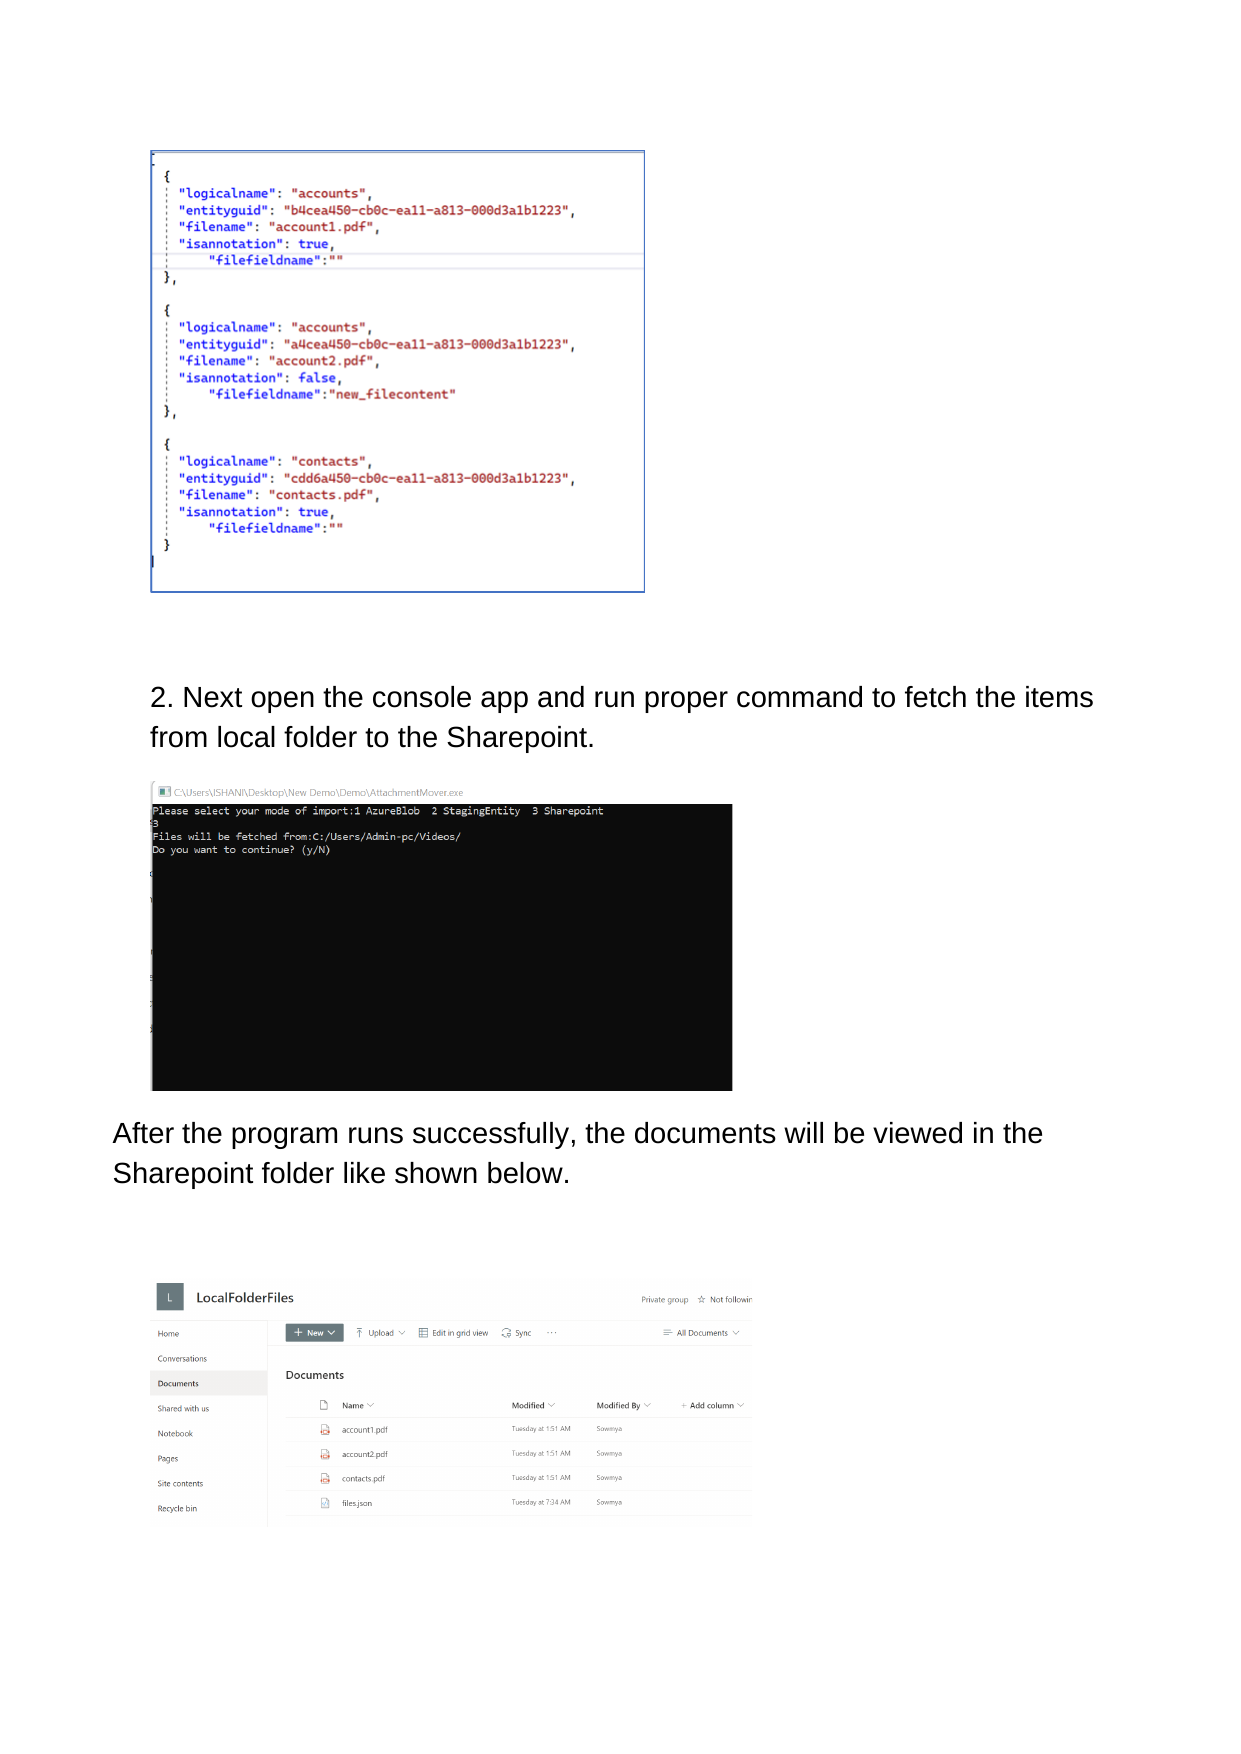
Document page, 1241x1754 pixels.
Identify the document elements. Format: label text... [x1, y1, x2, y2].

picture [150, 1278, 753, 1527]
picture [150, 150, 645, 593]
text 2. Next open the console app and run proper command to fetch the items from local folder to the Sharepoint. [150, 680, 1128, 754]
picture [150, 781, 733, 1091]
text After the program runs successfully, the documents will be viewed in the Sharepoint folder like shown below. [112, 1116, 1128, 1190]
